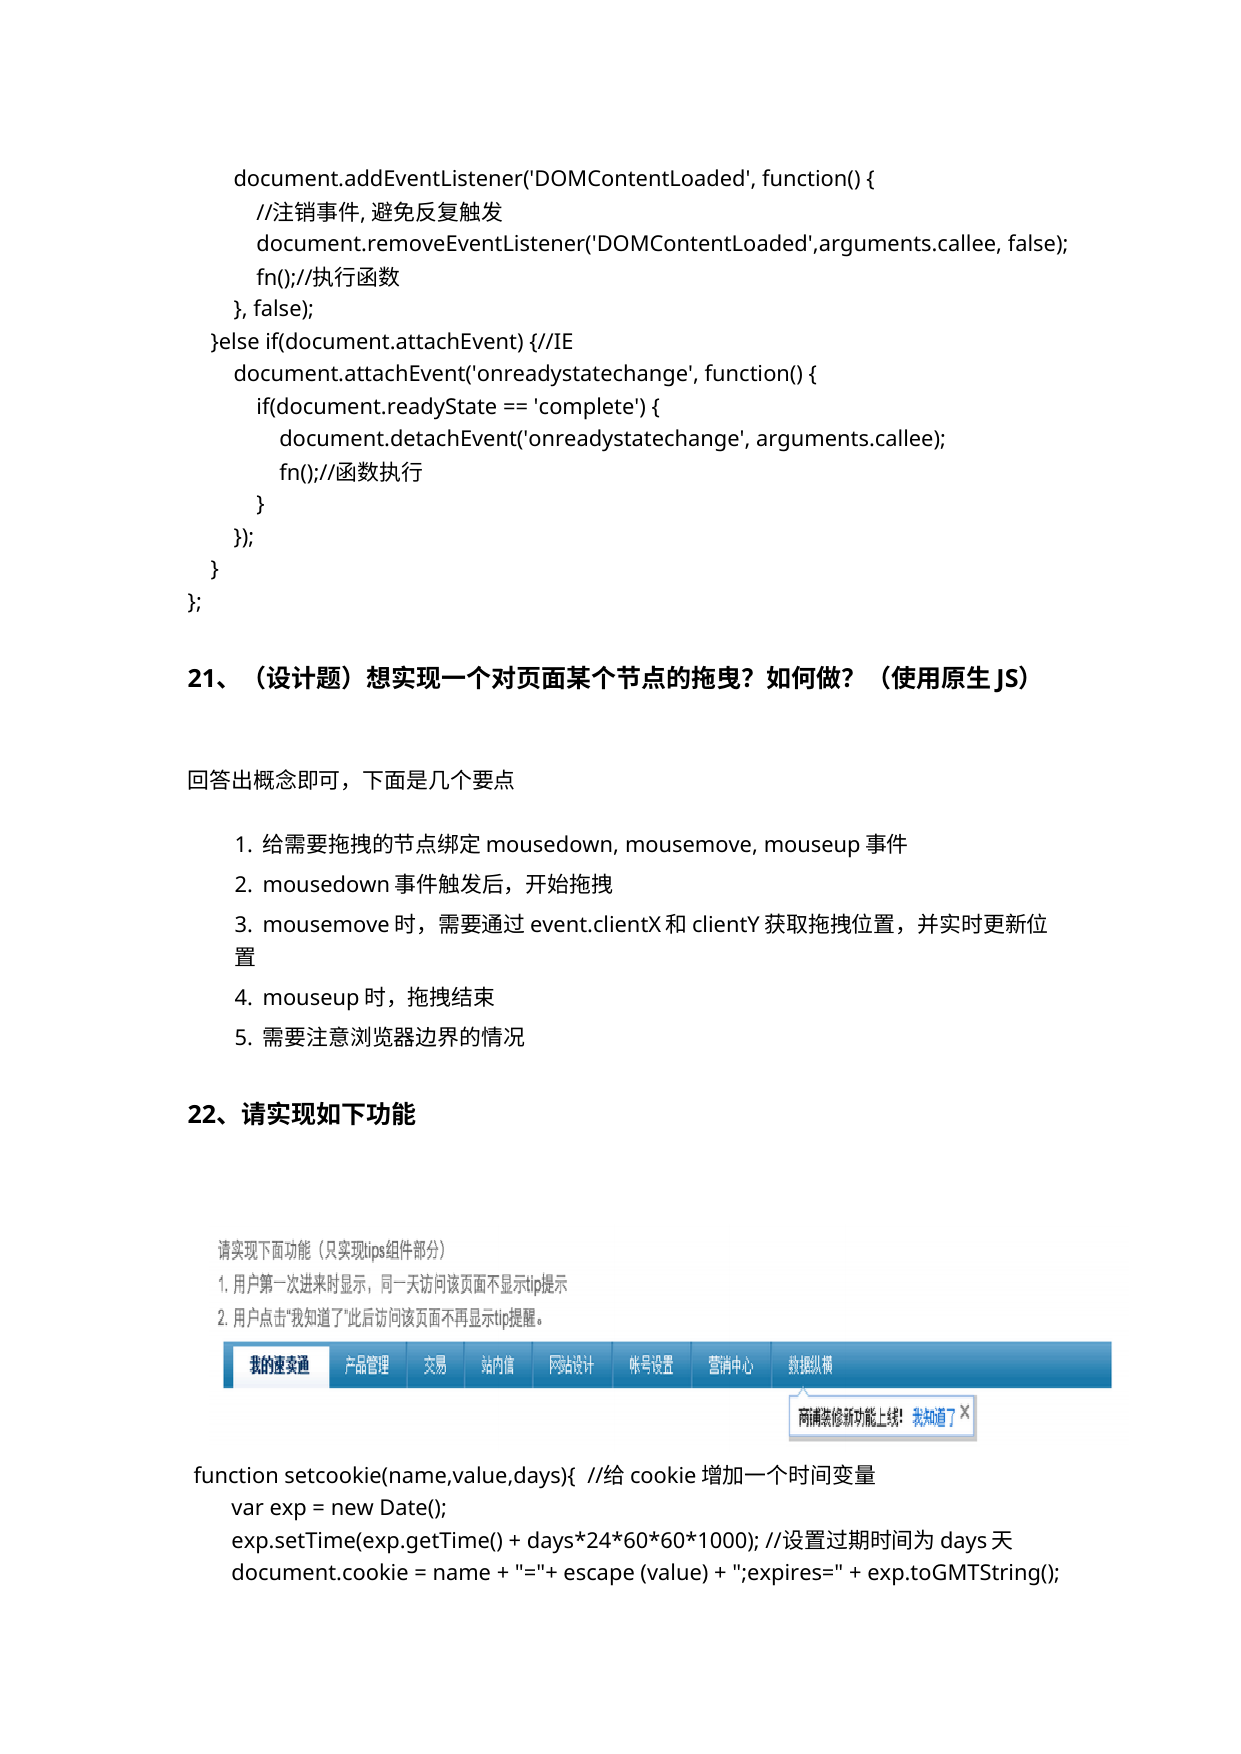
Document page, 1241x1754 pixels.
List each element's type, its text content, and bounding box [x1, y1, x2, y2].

list 需要注意浏览器边界的情况 [234, 1020, 1053, 1053]
text 回答出概念即可，下面是几个要点 [187, 763, 1053, 795]
list mouseup时，拖拽结束 [234, 980, 1053, 1012]
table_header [188, 162, 1102, 617]
list 给需要拖拽的节点绑定mousedown, mousemove, mouseup事件 [234, 826, 1053, 859]
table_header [188, 1458, 1087, 1588]
picture [187, 1198, 1130, 1452]
subtitle 21、（设计题）想实现一个对页面某个节点的拖曳？如何做？（使用原生JS） [187, 644, 1053, 709]
list mousedown事件触发后，开始拖拽 [234, 867, 1053, 899]
subtitle 22、请实现如下功能 [187, 1080, 1053, 1145]
list mousemove时，需要通过event.clientX和clientY获取拖拽位置，并实时更新位置 [234, 907, 1053, 972]
